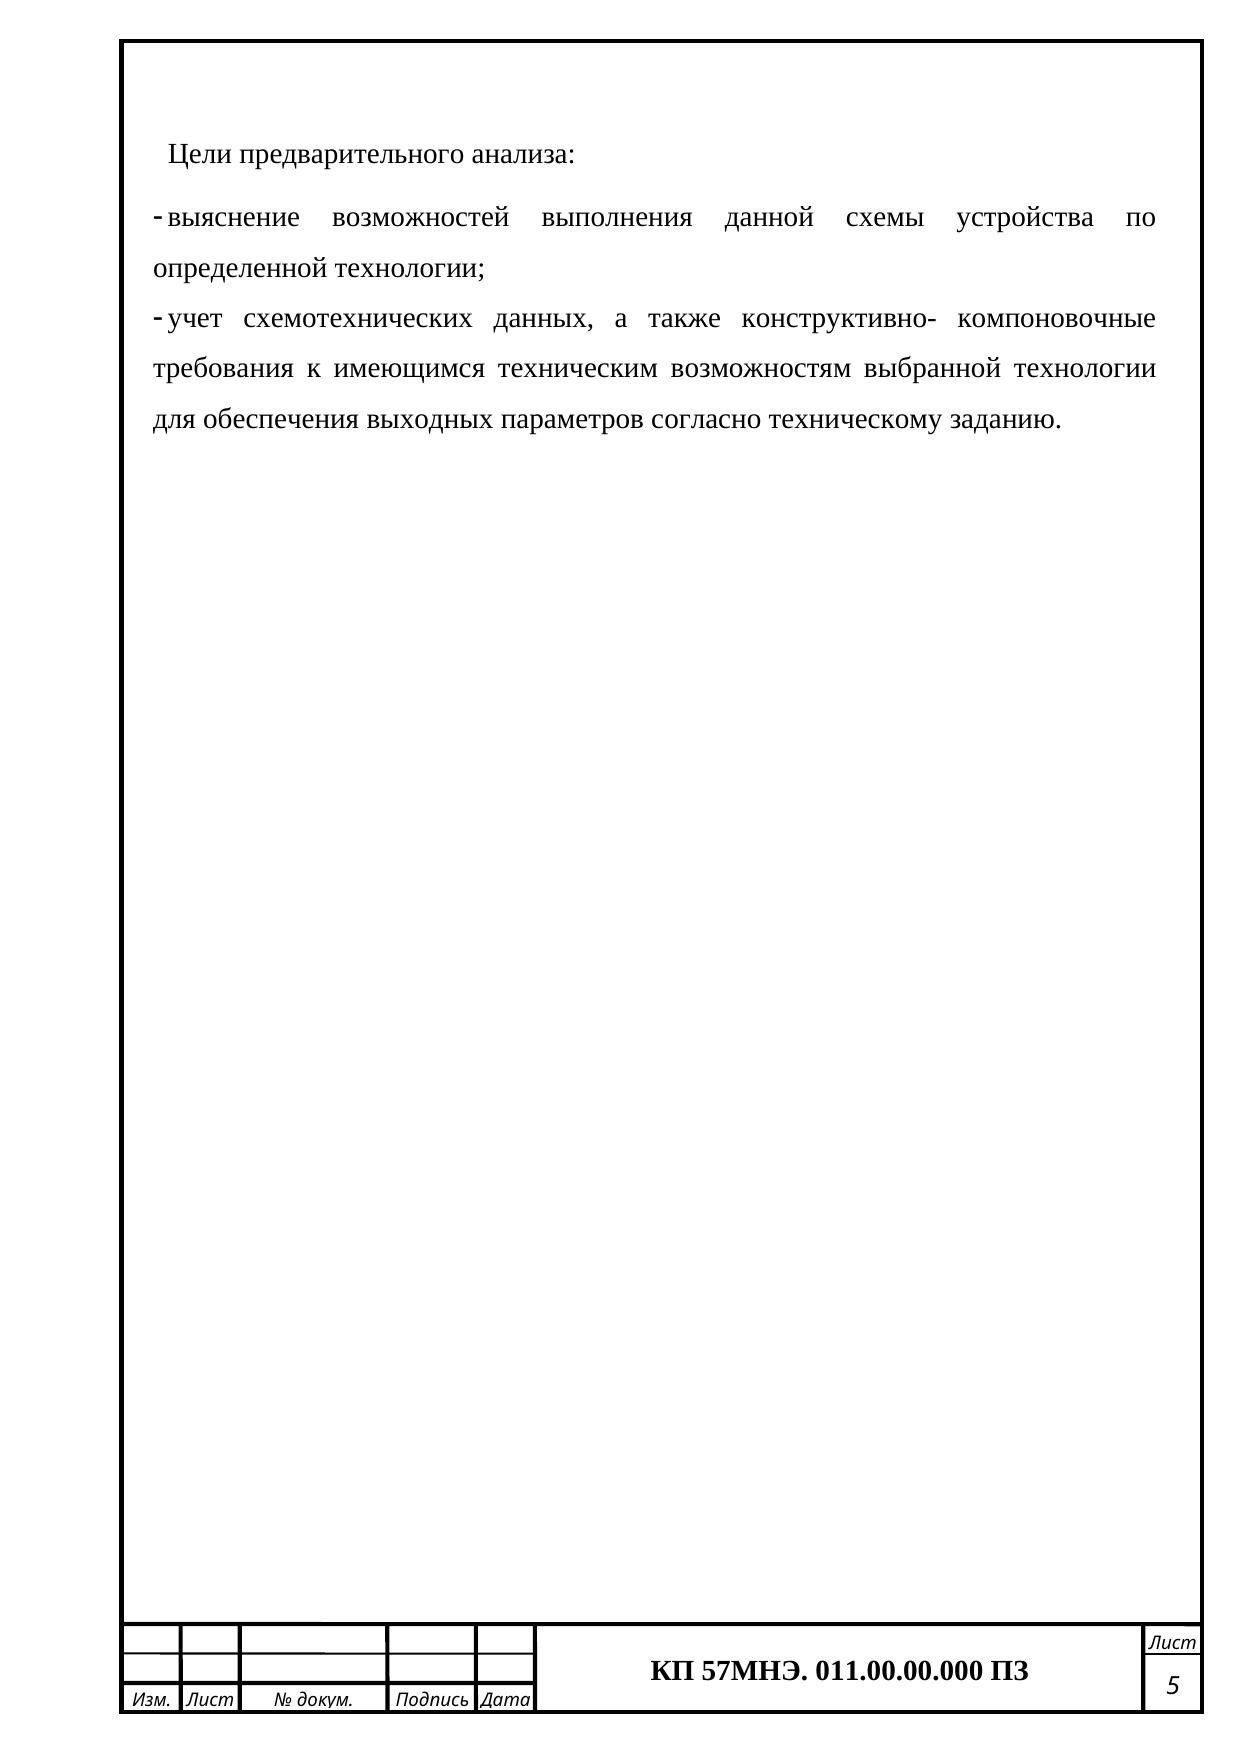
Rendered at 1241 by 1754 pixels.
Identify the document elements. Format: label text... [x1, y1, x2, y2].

list учет схемотехнических данных, а также конструктивно- компоновочные требования к имеющимся техническим возможностям выбранной технологии для обеспечения выходных параметров согласно техническому заданию. [153, 300, 1157, 434]
text Цели предварительного анализа: [168, 137, 1157, 170]
list выяснение возможностей выполнения данной схемы устройства по определенной технологии; [153, 199, 1157, 283]
